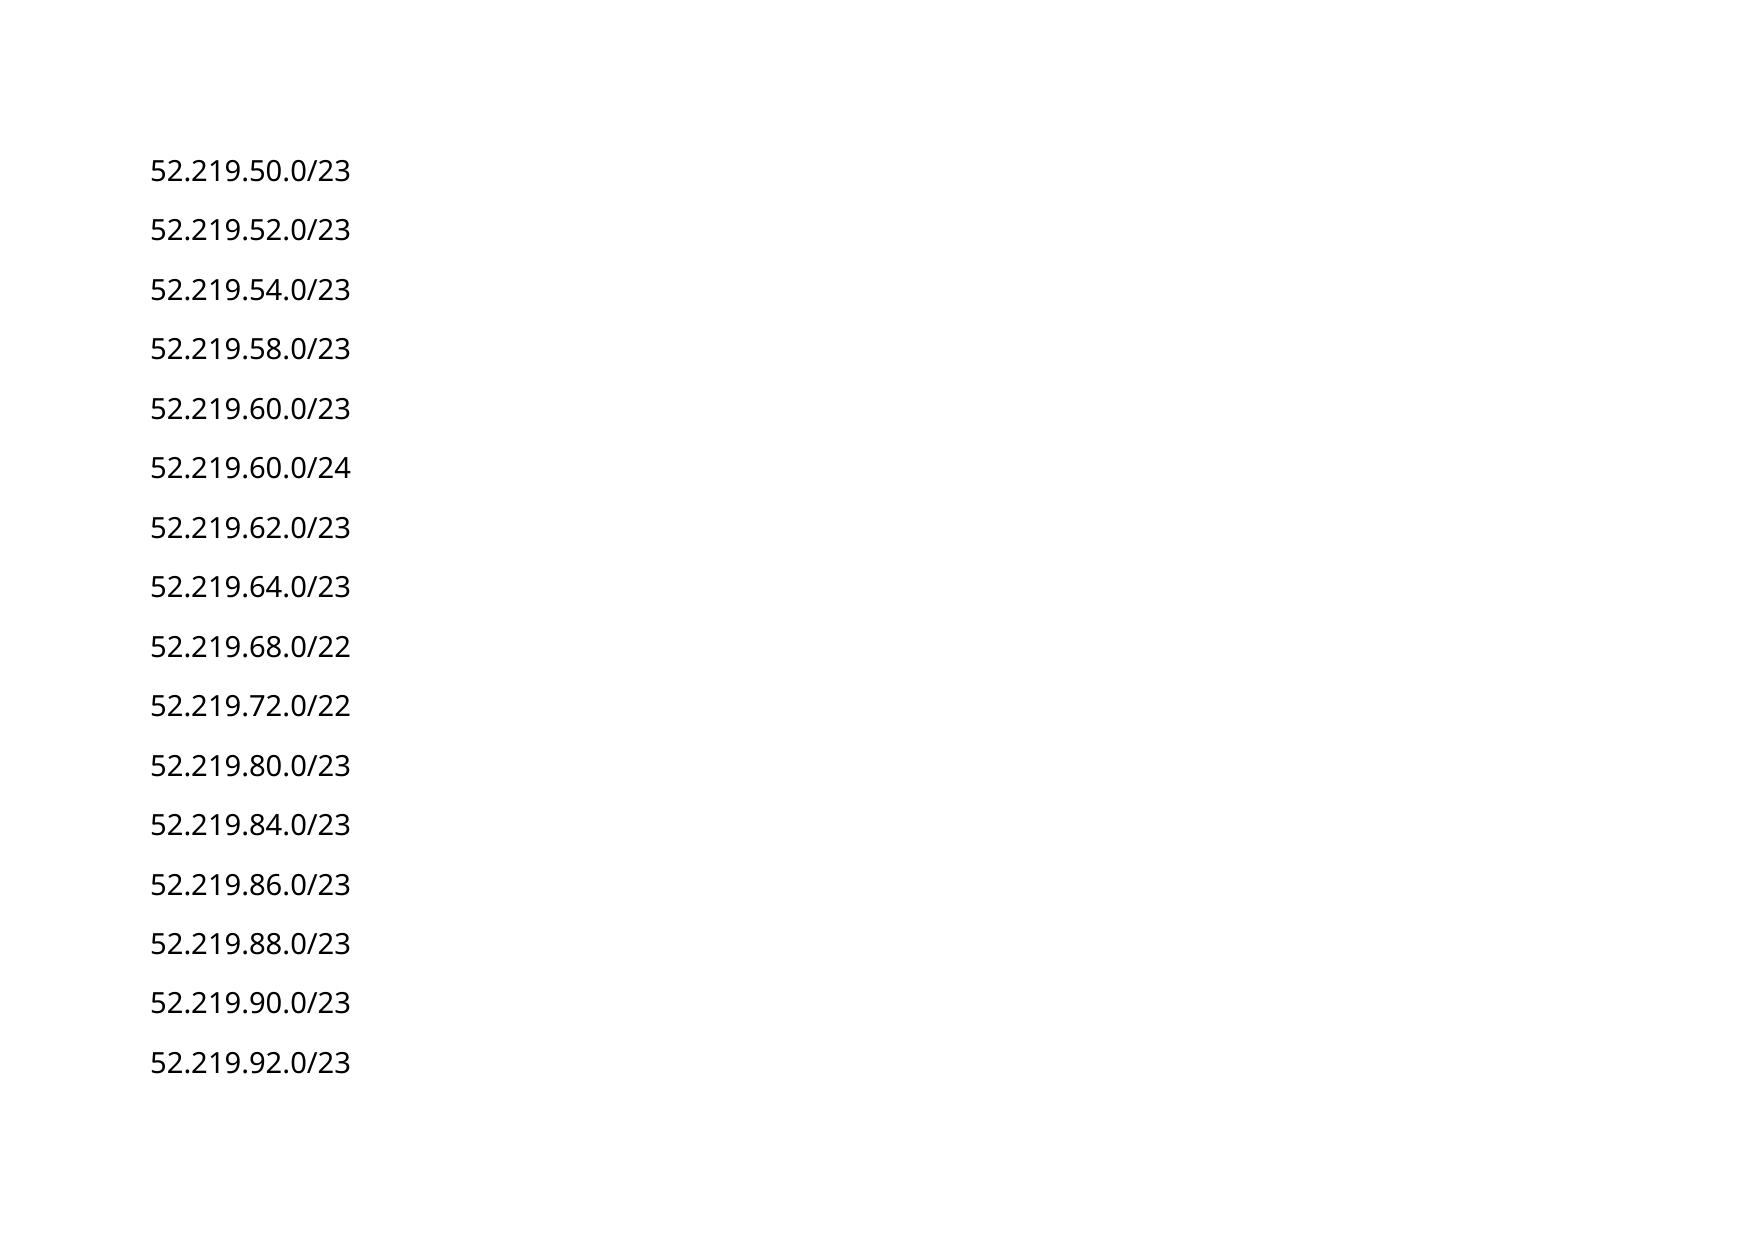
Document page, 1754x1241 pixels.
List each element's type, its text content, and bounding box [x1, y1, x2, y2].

text 52.219.68.0/22 [150, 626, 1604, 666]
text 52.219.64.0/23 [150, 566, 1604, 606]
text 52.219.88.0/23 [150, 923, 1604, 963]
text 52.219.84.0/23 [150, 804, 1604, 844]
text 52.219.58.0/23 [150, 328, 1604, 368]
text 52.219.62.0/23 [150, 507, 1604, 547]
text 52.219.92.0/23 [150, 1042, 1604, 1082]
text 52.219.90.0/23 [150, 983, 1604, 1022]
text 52.219.80.0/23 [150, 745, 1604, 784]
text 52.219.54.0/23 [150, 269, 1604, 309]
text 52.219.60.0/24 [150, 447, 1604, 487]
text 52.219.50.0/23 [150, 150, 1604, 190]
text 52.219.72.0/22 [150, 685, 1604, 725]
text 52.219.60.0/23 [150, 388, 1604, 428]
text 52.219.52.0/23 [150, 209, 1604, 249]
text 52.219.86.0/23 [150, 864, 1604, 903]
